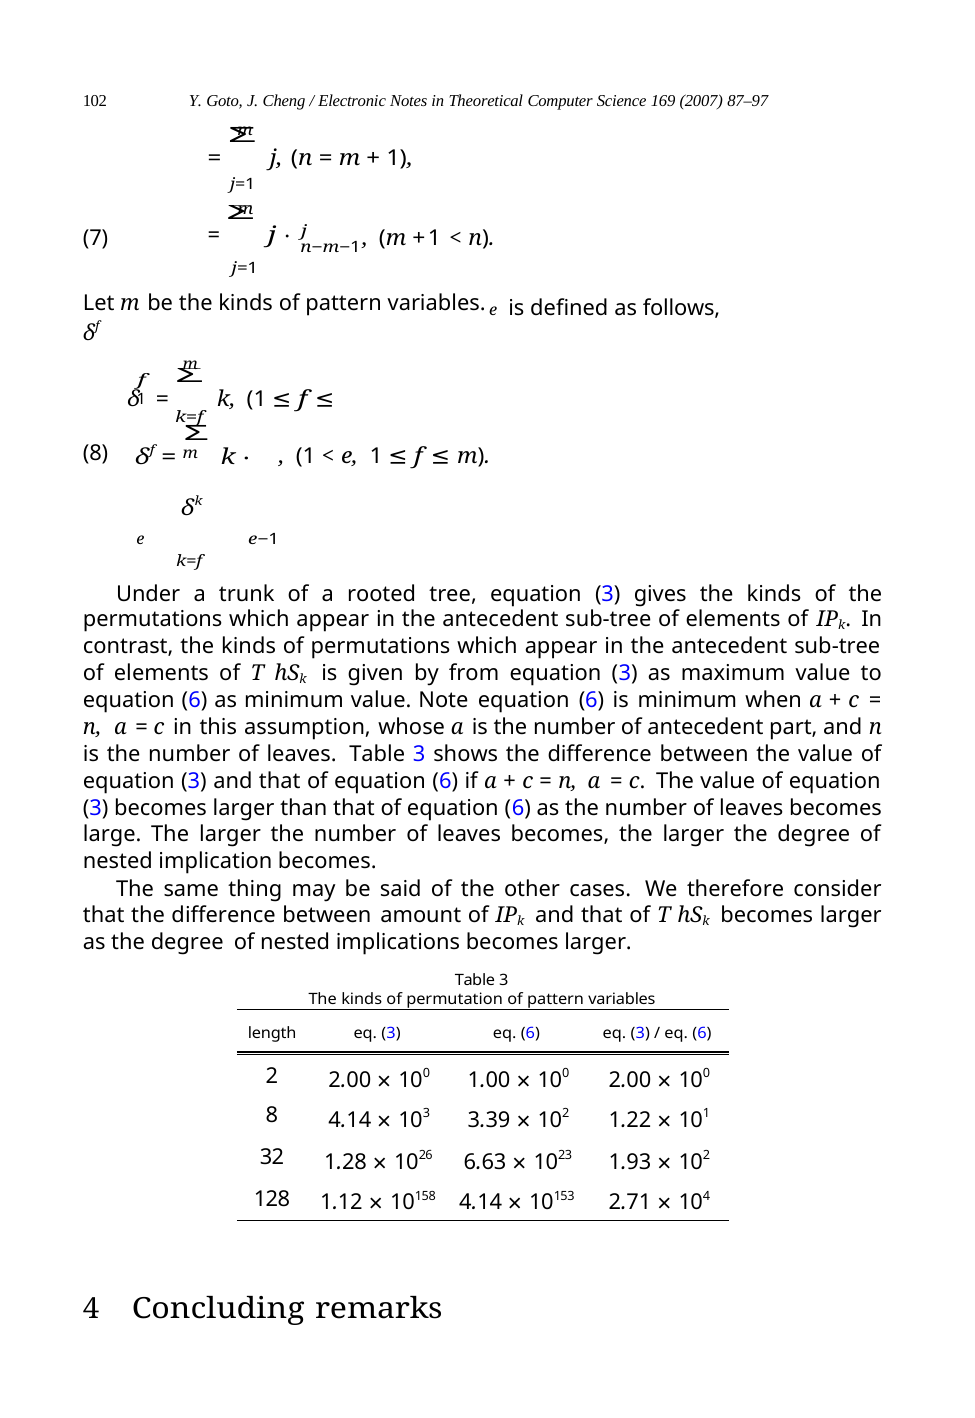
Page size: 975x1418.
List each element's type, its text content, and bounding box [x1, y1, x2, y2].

text j n−m−1 [300, 223, 361, 257]
table_cell 2.71 × 104 [585, 1179, 728, 1219]
table_cell 4.14 × 10153 [446, 1179, 585, 1219]
text m [182, 355, 906, 373]
table_cell 2.00 × 100 [308, 1055, 446, 1096]
text The kinds of permutation of pattern variables [58, 989, 906, 1008]
table_cell 1.22 × 101 [585, 1096, 728, 1138]
text k=f [174, 549, 205, 571]
table_header length [237, 1010, 307, 1051]
text 1 [136, 388, 906, 408]
text e−1 [248, 527, 906, 548]
table_cell 1.28 × 1026 [308, 1138, 446, 1179]
table_cell 6.63 × 1023 [446, 1138, 585, 1179]
text = Σ j, (n = m + 1), [207, 121, 906, 172]
table_cell 1.12 × 10158 [308, 1179, 446, 1219]
text δf = Σ k · δk [127, 424, 257, 526]
text Let m be the kinds of pattern variables. δf [83, 287, 498, 347]
table_cell 4.14 × 103 [308, 1096, 446, 1138]
subtitle Concluding remarks [83, 1288, 906, 1327]
table_cell 3.39 × 102 [446, 1096, 585, 1138]
table_cell 32 [237, 1138, 307, 1179]
text , (1 < e, 1 ≤ f ≤ m). [278, 419, 906, 475]
table_cell 1.00 × 100 [446, 1055, 585, 1096]
text is defined as follows, [508, 292, 906, 322]
text f [139, 373, 906, 388]
table_cell 1.93 × 102 [585, 1138, 728, 1179]
table_cell 8 [237, 1096, 307, 1138]
text Table 3 [58, 971, 906, 989]
table_header eq. (3) / eq. (6) [585, 1010, 728, 1051]
table_cell 2.00 × 100 [585, 1055, 728, 1096]
table_header eq. (6) [446, 1010, 585, 1051]
text j=1 [48, 257, 442, 278]
text The same thing may be said of the other cases. We therefore consider that the difference between amount of IPk and that of T hSk becomes larger as the degree of nested implications becomes larger. [83, 876, 882, 956]
text e [76, 527, 205, 549]
table_header eq. (3) [308, 1010, 446, 1051]
text Under a trunk of a rooted tree, equation (3) gives the kinds of the permutations which appear in the antecedent sub-tree of elements of IPk. In contrast, the kinds of permutations which appear in the antecedent sub-tree of elements of T hSk is given by from equation (3) as maximum value to equation (6) as minimum value. Note equation (6) is minimum when a + c = n, a = c in this assumption, whose a is the number of antecedent part, and n is the number of leaves. Table 3 shows the difference between the value of equation (3) and that of equation (6) if a + c = n, a = c. The value of equation (3) becomes larger than that of equation (6) as the number of leaves becomes large. The larger the number of leaves becomes, the larger the degree of nested implication becomes. [83, 579, 882, 875]
text , (m +1 < n). [362, 222, 906, 251]
table_cell 128 [237, 1179, 307, 1219]
table_cell 2 [237, 1055, 307, 1096]
text j=1 m [230, 173, 271, 219]
